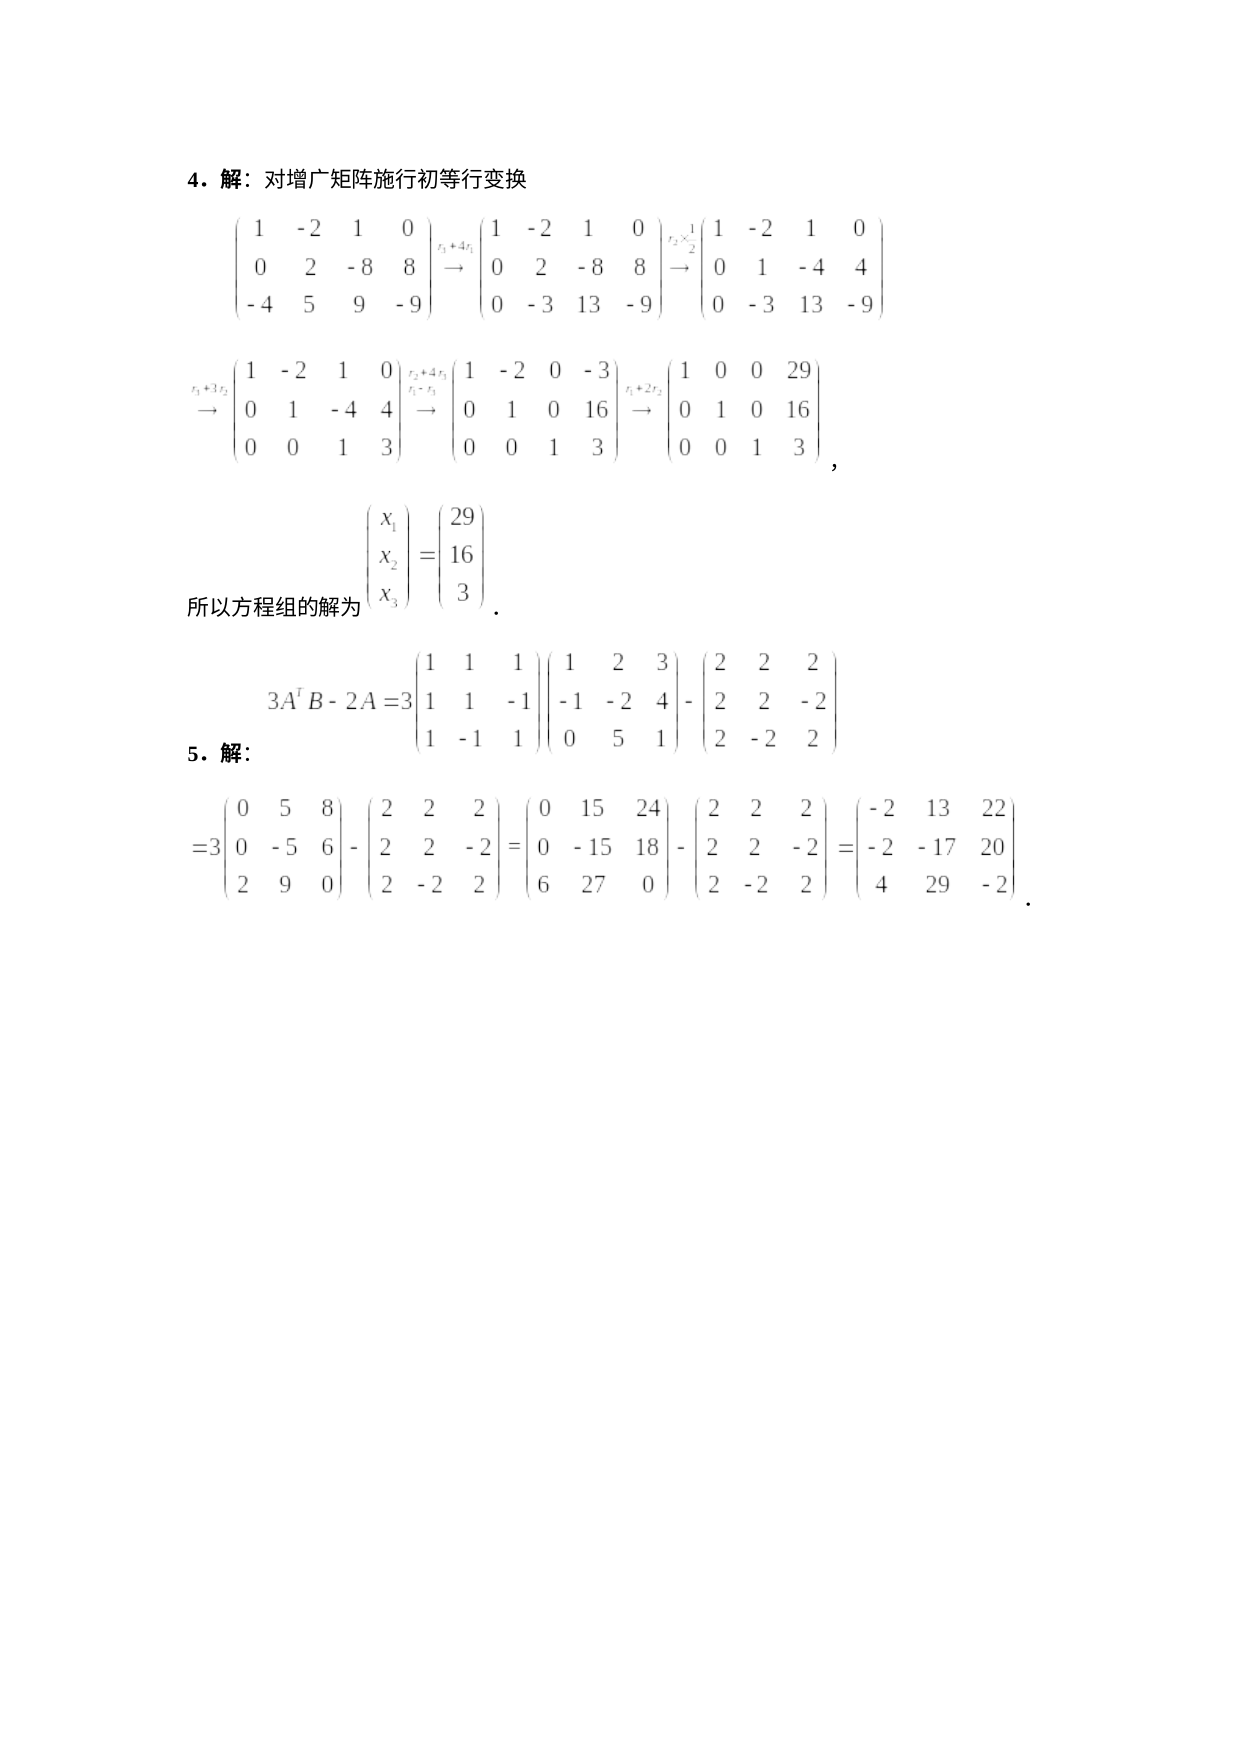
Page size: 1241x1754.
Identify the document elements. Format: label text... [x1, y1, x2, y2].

text ， [187, 353, 1053, 483]
text 5．解： [187, 644, 1053, 774]
text 4．解：对增广矩阵施行初等行变换 [187, 162, 1053, 194]
text 所以方程组的解为． [187, 499, 1053, 629]
text ． [187, 790, 1053, 920]
